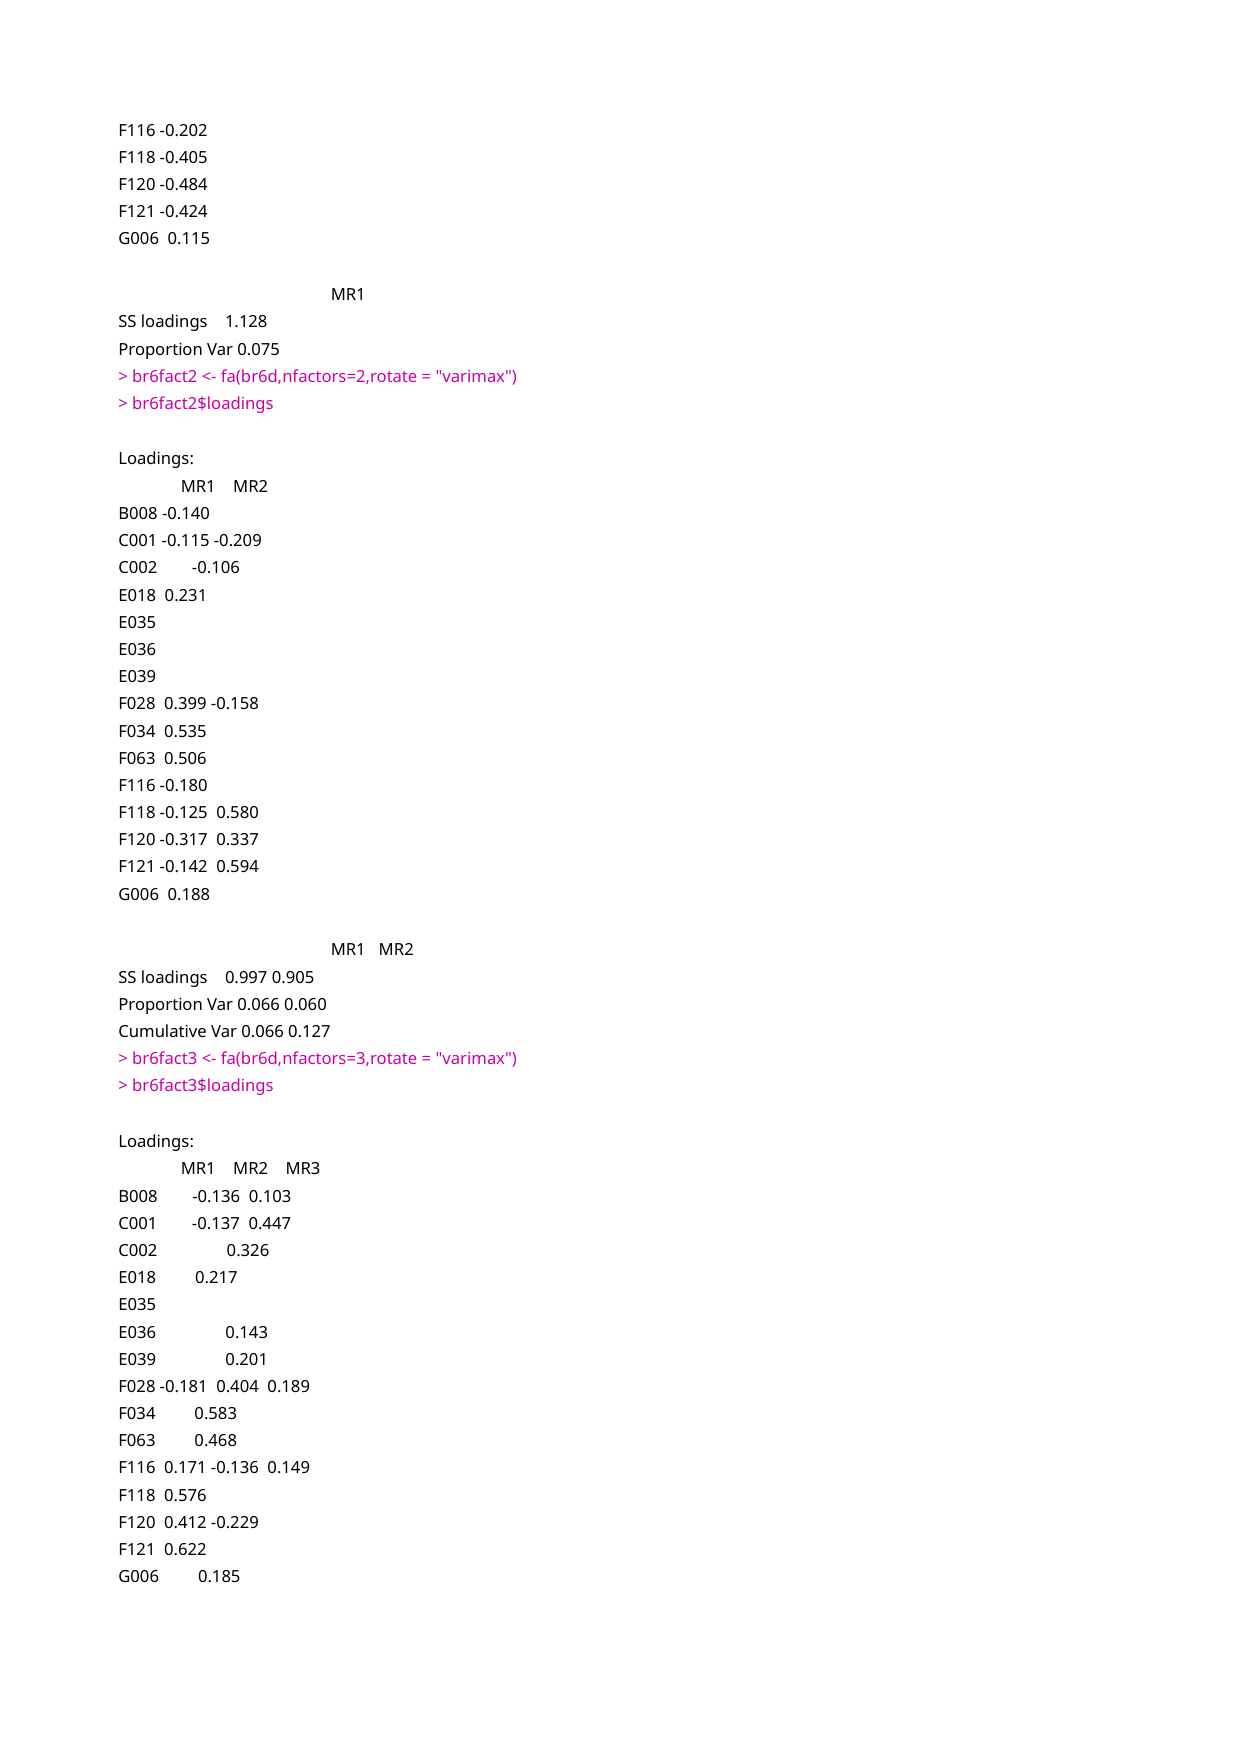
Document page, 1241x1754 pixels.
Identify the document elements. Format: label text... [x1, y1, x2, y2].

text F063 0.468 [118, 1429, 1122, 1452]
text > br6fact3$loadings [118, 1074, 1122, 1097]
text C002 0.326 [118, 1239, 1122, 1261]
text Loadings: [118, 1129, 1122, 1152]
text F116 -0.180 [118, 773, 1122, 796]
text F121 -0.424 [118, 200, 1122, 222]
text F118 -0.405 [118, 145, 1122, 168]
text F121 0.622 [118, 1538, 1122, 1560]
text MR1 [118, 282, 1122, 305]
text MR1 MR2 [118, 938, 1122, 961]
text Loadings: [118, 447, 1122, 470]
text E035 [118, 1293, 1122, 1316]
text E036 [118, 638, 1122, 660]
text F120 0.412 -0.229 [118, 1511, 1122, 1533]
text MR1 MR2 MR3 [118, 1157, 1122, 1179]
text C001 -0.115 -0.209 [118, 529, 1122, 552]
text > br6fact3 <- fa(br6d,nfactors=3,rotate = "varimax") [118, 1047, 1122, 1069]
text E018 0.231 [118, 583, 1122, 606]
text G006 0.115 [118, 227, 1122, 249]
text F034 0.583 [118, 1402, 1122, 1424]
text C002 -0.106 [118, 556, 1122, 579]
text G006 0.185 [118, 1565, 1122, 1588]
text E035 [118, 610, 1122, 633]
text F120 -0.484 [118, 172, 1122, 195]
text G006 0.188 [118, 882, 1122, 905]
text Cumulative Var 0.066 0.127 [118, 1020, 1122, 1042]
text > br6fact2 <- fa(br6d,nfactors=2,rotate = "varimax") [118, 364, 1122, 387]
text B008 -0.136 0.103 [118, 1184, 1122, 1207]
text E018 0.217 [118, 1266, 1122, 1288]
text Proportion Var 0.075 [118, 337, 1122, 360]
text SS loadings 0.997 0.905 [118, 965, 1122, 988]
text E039 0.201 [118, 1347, 1122, 1370]
text F120 -0.317 0.337 [118, 828, 1122, 851]
text F118 -0.125 0.580 [118, 801, 1122, 823]
text Proportion Var 0.066 0.060 [118, 992, 1122, 1015]
text F028 0.399 -0.158 [118, 692, 1122, 715]
text SS loadings 1.128 [118, 310, 1122, 333]
text > br6fact2$loadings [118, 391, 1122, 414]
text F116 0.171 -0.136 0.149 [118, 1456, 1122, 1479]
text F118 0.576 [118, 1483, 1122, 1506]
text MR1 MR2 [118, 474, 1122, 497]
text E036 0.143 [118, 1320, 1122, 1343]
text B008 -0.140 [118, 502, 1122, 524]
text F121 -0.142 0.594 [118, 855, 1122, 878]
text F116 -0.202 [118, 118, 1122, 141]
text C001 -0.137 0.447 [118, 1211, 1122, 1234]
text F028 -0.181 0.404 0.189 [118, 1374, 1122, 1397]
text F034 0.535 [118, 719, 1122, 742]
text E039 [118, 665, 1122, 687]
text F063 0.506 [118, 746, 1122, 769]
